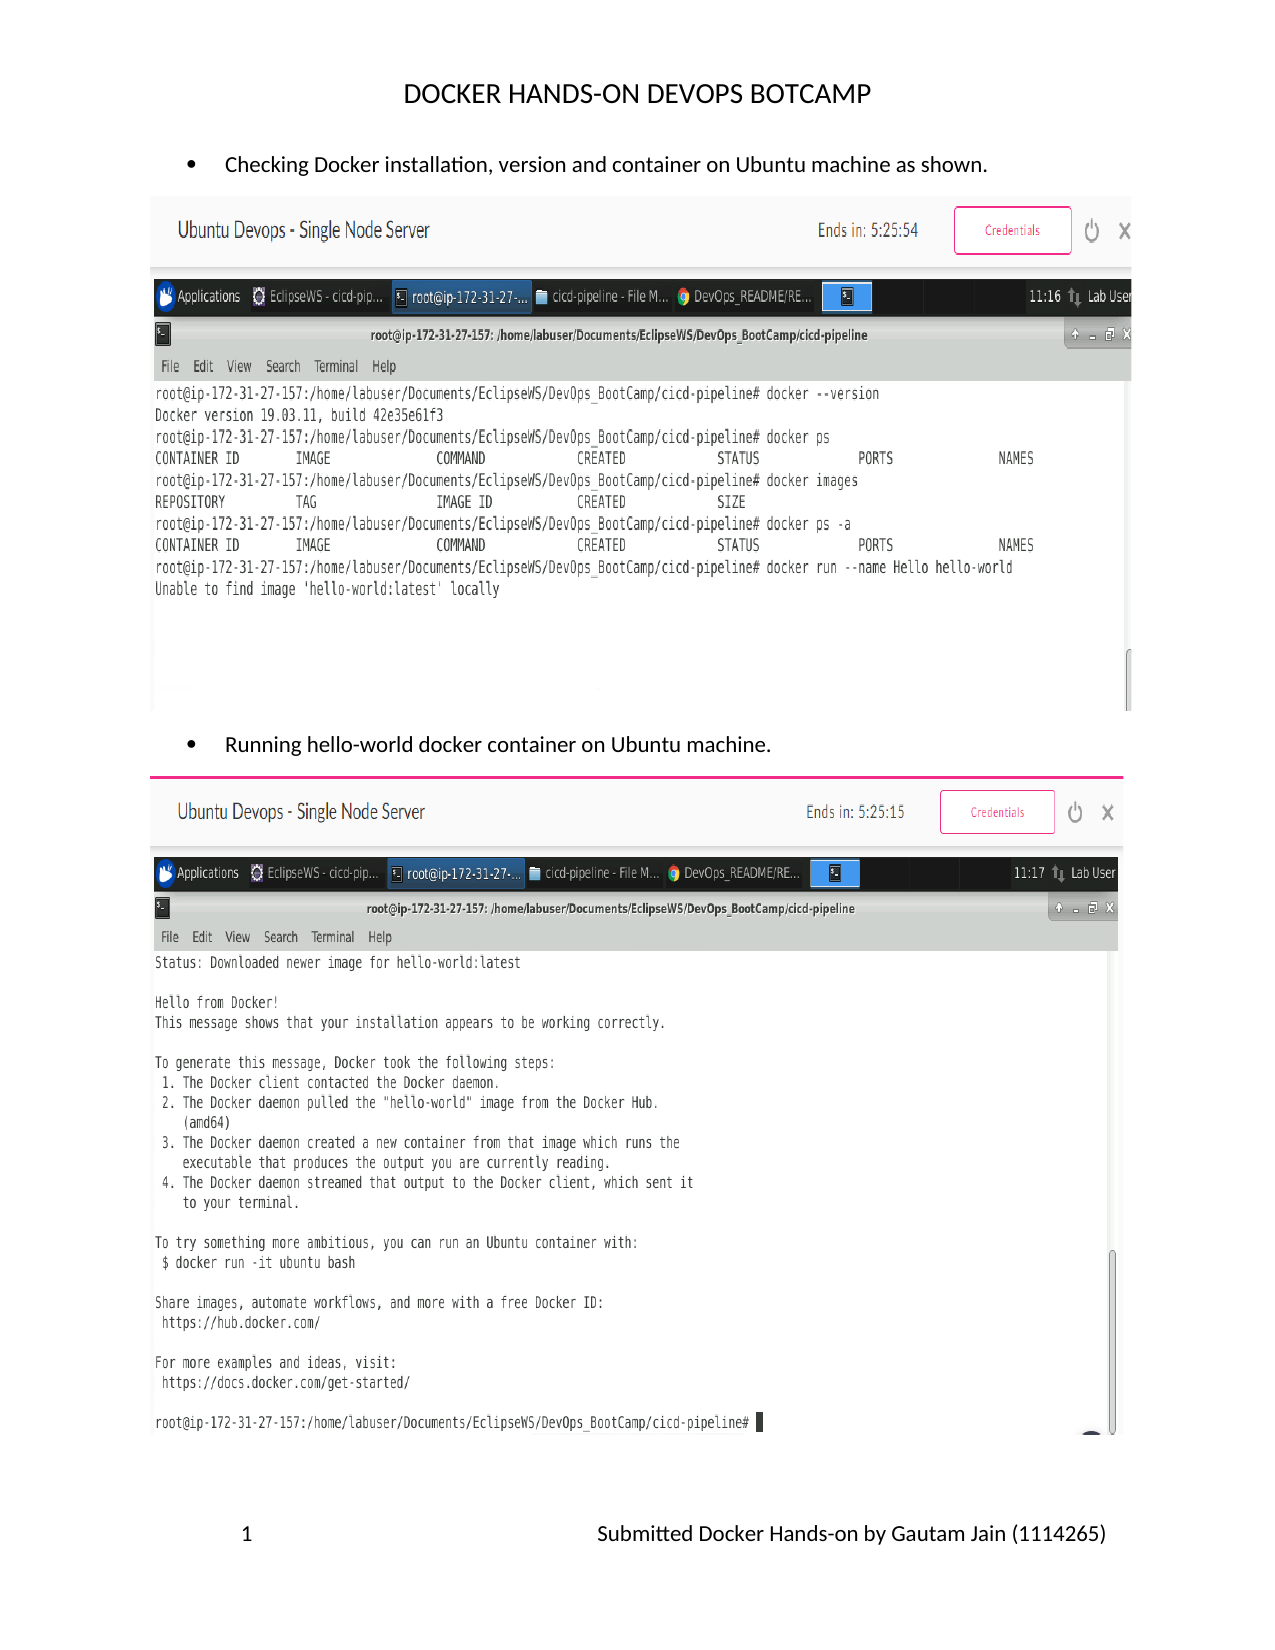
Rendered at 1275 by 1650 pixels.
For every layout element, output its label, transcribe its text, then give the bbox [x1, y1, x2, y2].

list Checking Docker installation, version and container on Ubuntu machine as shown. [187, 150, 1125, 178]
picture [150, 196, 1132, 711]
list Running hello-world docker container on Ubuntu machine. [187, 730, 1125, 758]
picture [150, 776, 1124, 1435]
